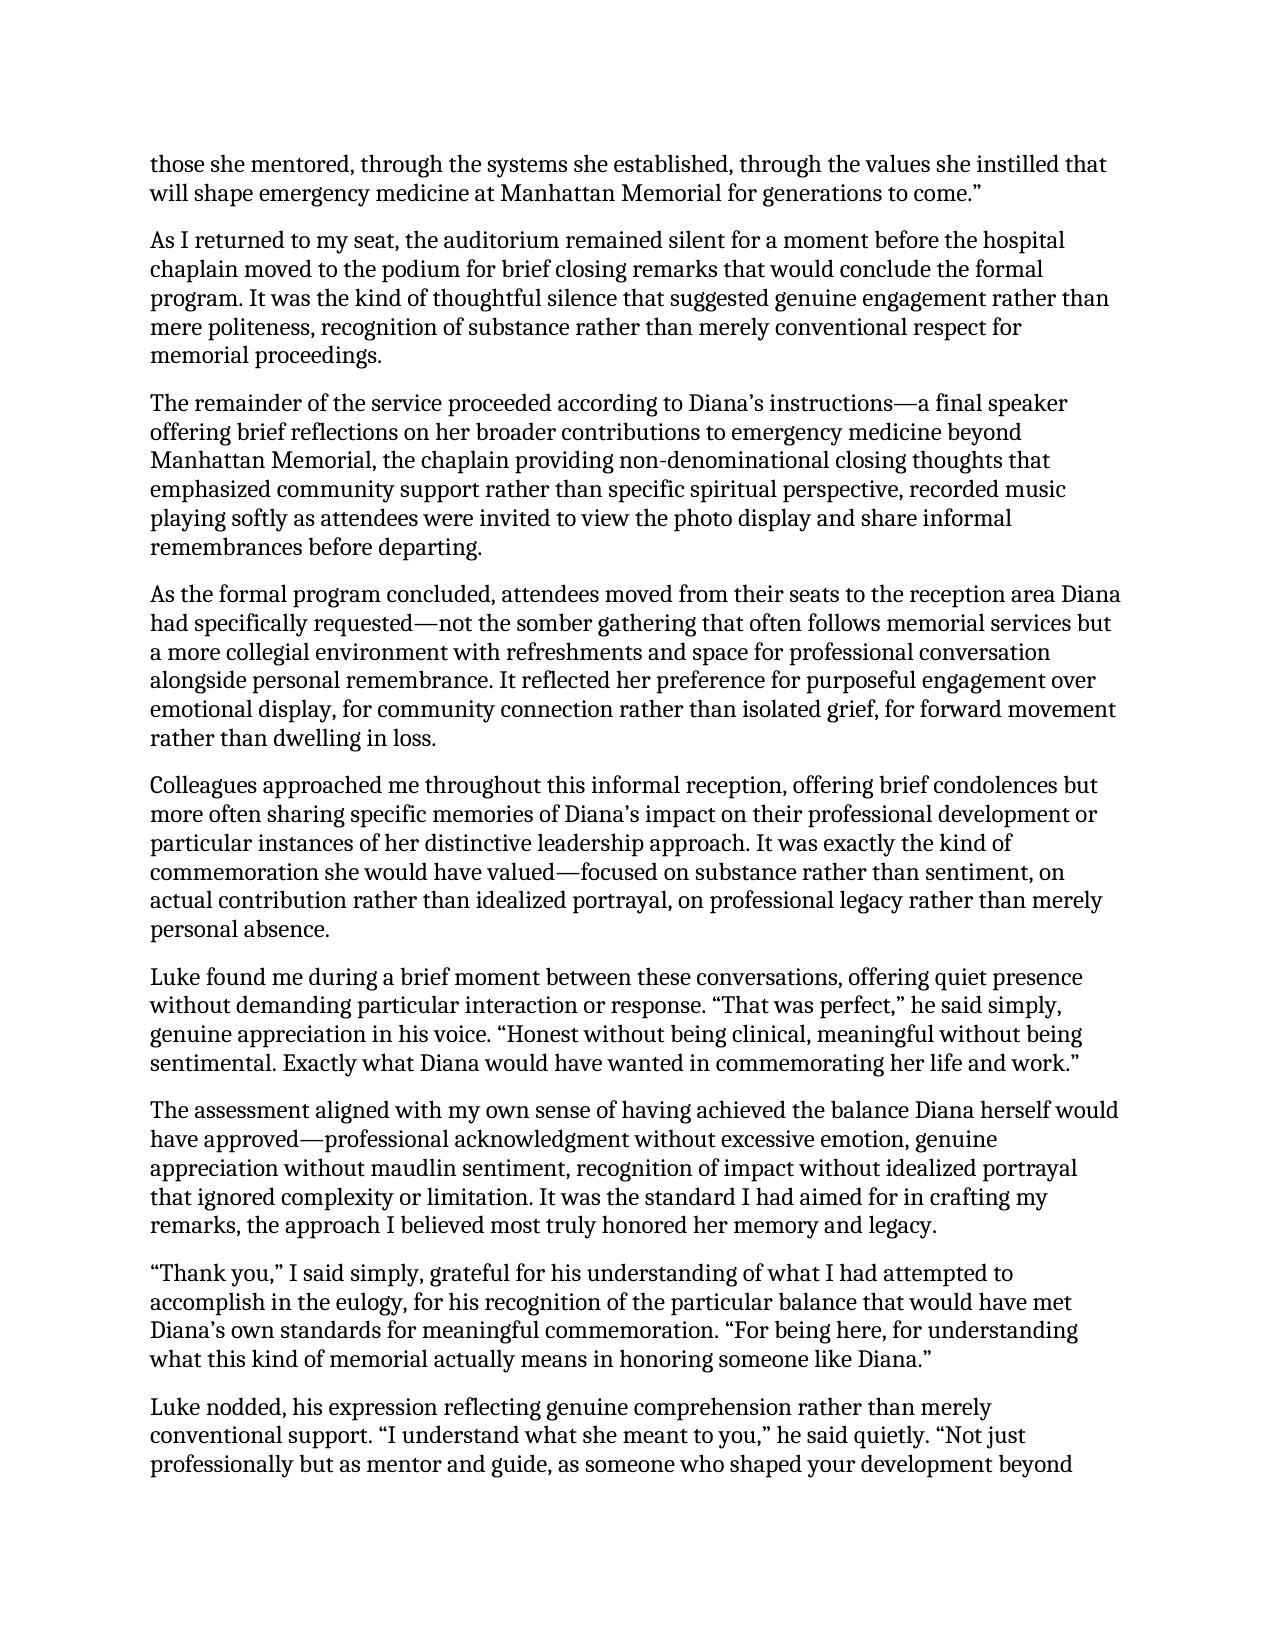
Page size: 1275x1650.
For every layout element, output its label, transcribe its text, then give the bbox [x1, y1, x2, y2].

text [150, 150, 1125, 207]
text As I returned to my seat, the auditorium remained silent for a moment before the hospital chaplain moved to the podium for brief closing remarks that would conclude the formal program. It was the kind of thoughtful silence that suggested genuine engagement rather than mere politeness, recognition of substance rather than merely conventional respect for memorial proceedings. [150, 226, 1125, 370]
text Colleagues approached me throughout this informal reception, offering brief condolences but more often sharing specific memories of Diana’s impact on their professional development or particular instances of her distinctive leadership approach. It was exactly the kind of commemoration she would have valued—focused on substance rather than sentiment, on actual contribution rather than idealized portrayal, on professional legacy rather than merely personal absence. [150, 771, 1125, 944]
text Luke found me during a brief moment between these conversations, offering quiet presence without demanding particular interaction or response. “That was perfect,” he said simply, genuine appreciation in his voice. “Honest without being clinical, meaningful without being sentimental. Exactly what Diana would have wanted in commemorating her life and work.” [150, 962, 1125, 1077]
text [150, 1392, 1125, 1479]
text The assessment aligned with my own sense of having achieved the balance Diana herself would have approved—professional acknowledgment without excessive emotion, genuine appreciation without maudlin sentiment, recognition of impact without idealized portrayal that ignored complexity or limitation. It was the standard I had aimed for in crafting my remarks, the approach I believed most truly honored her memory and legacy. [150, 1096, 1125, 1240]
text As the formal program concluded, attendees moved from their seats to the reception area Diana had specifically requested—not the somber gathering that often follows memorial services but a more collegial environment with refreshments and space for professional conversation alongside personal remembrance. It reflected her preference for purposeful engagement over emotional display, for community connection rather than isolated grief, for forward movement rather than dwelling in loss. [150, 580, 1125, 752]
text The remainder of the service proceeded according to Diana’s instructions—a final speaker offering brief reflections on her broader contributions to emergency medicine beyond Manhattan Memorial, the chaplain providing non-denominational closing thoughts that emphasized community support rather than specific spiritual perspective, recorded music playing softly as attendees were invited to view the photo display and share informal remembrances before departing. [150, 389, 1125, 561]
text “Thank you,” I said simply, grateful for his understanding of what I had attempted to accomplish in the eulogy, for his recognition of the particular balance that would have met Diana’s own standards for meaningful commemoration. “For being here, for understanding what this kind of memorial actually means in honoring someone like Diana.” [150, 1259, 1125, 1374]
